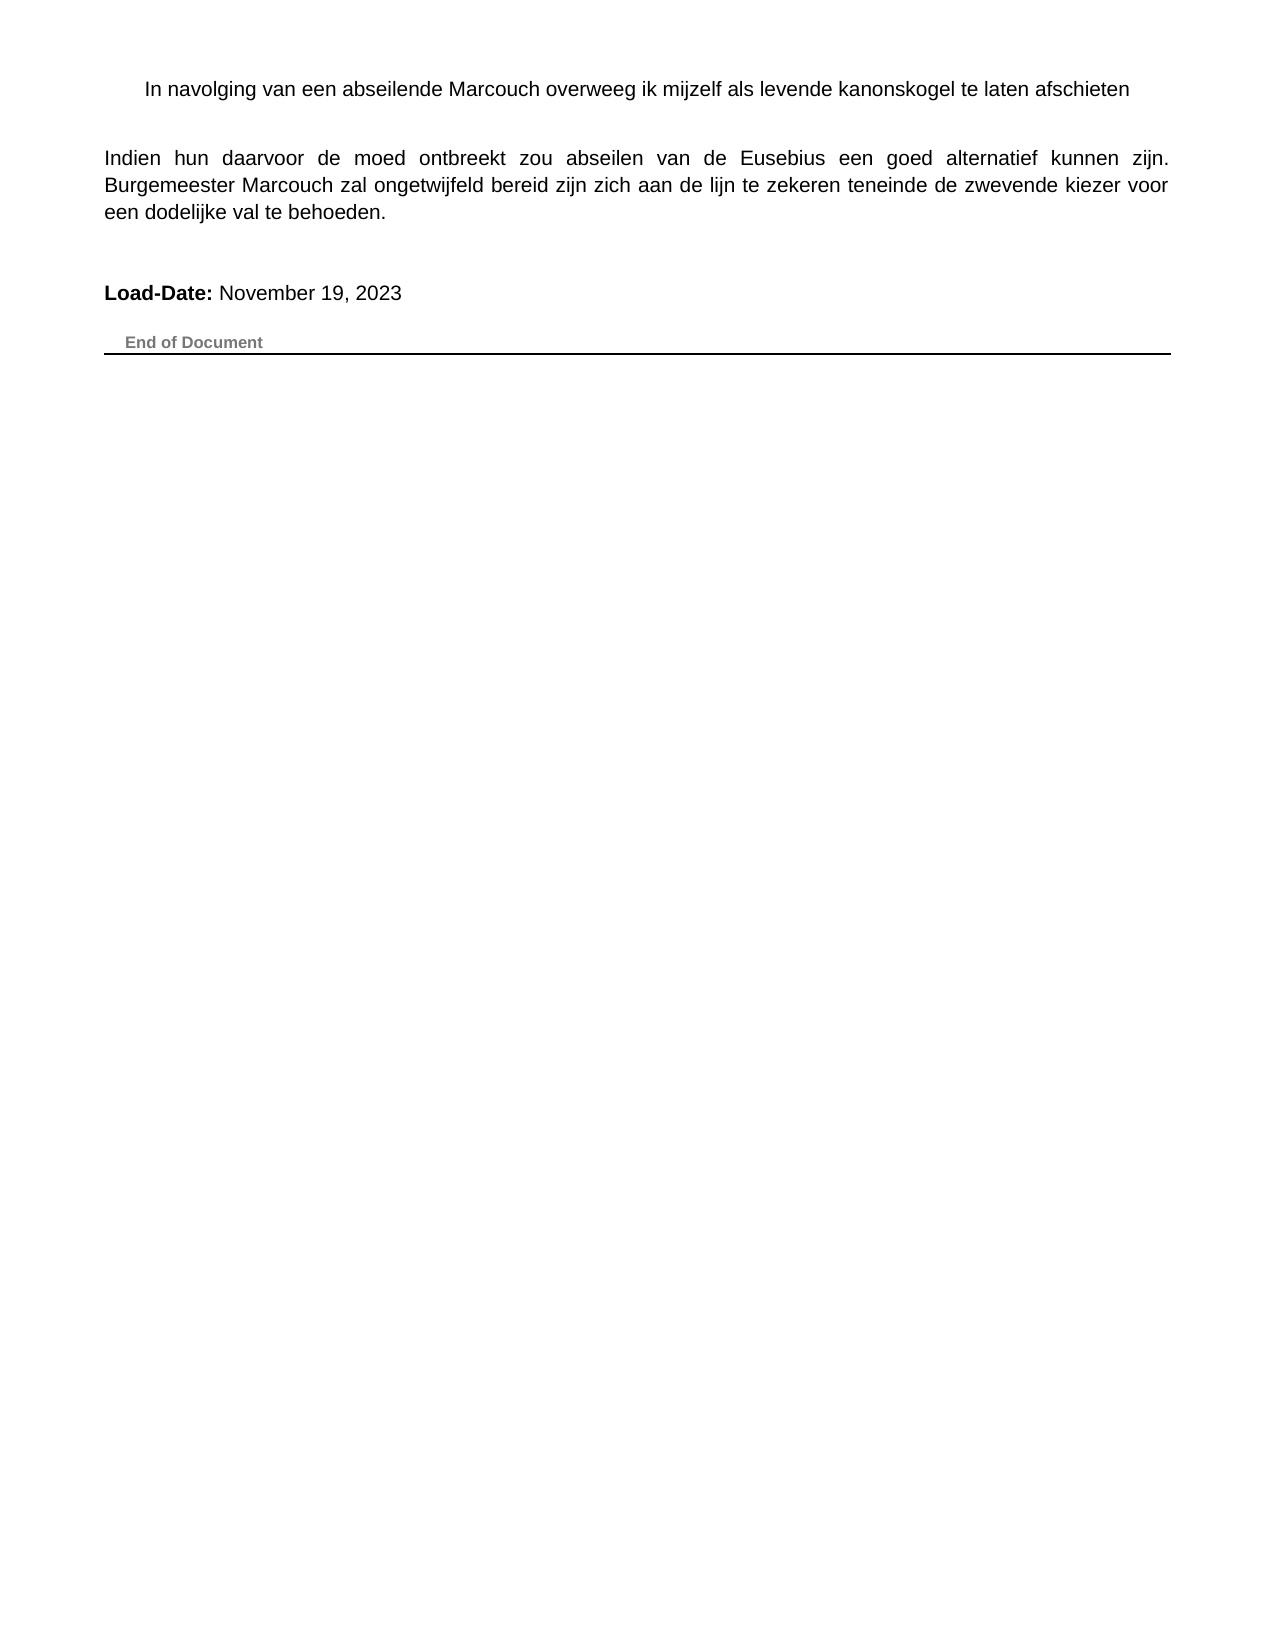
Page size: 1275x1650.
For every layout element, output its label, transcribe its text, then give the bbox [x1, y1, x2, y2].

text End of Document [125, 333, 1171, 352]
text Load-Date: November 19, 2023 [104, 248, 1171, 304]
text Indien hun daarvoor de moed ontbreekt zou abseilen van de Eusebius een goed alternatief kunnen zijn. Burgemeester Marcouch zal ongetwijfeld bereid zijn zich aan de lijn te zekeren teneinde de zwevende kiezer voor een dodelijke val te behoeden. [104, 142, 1171, 223]
